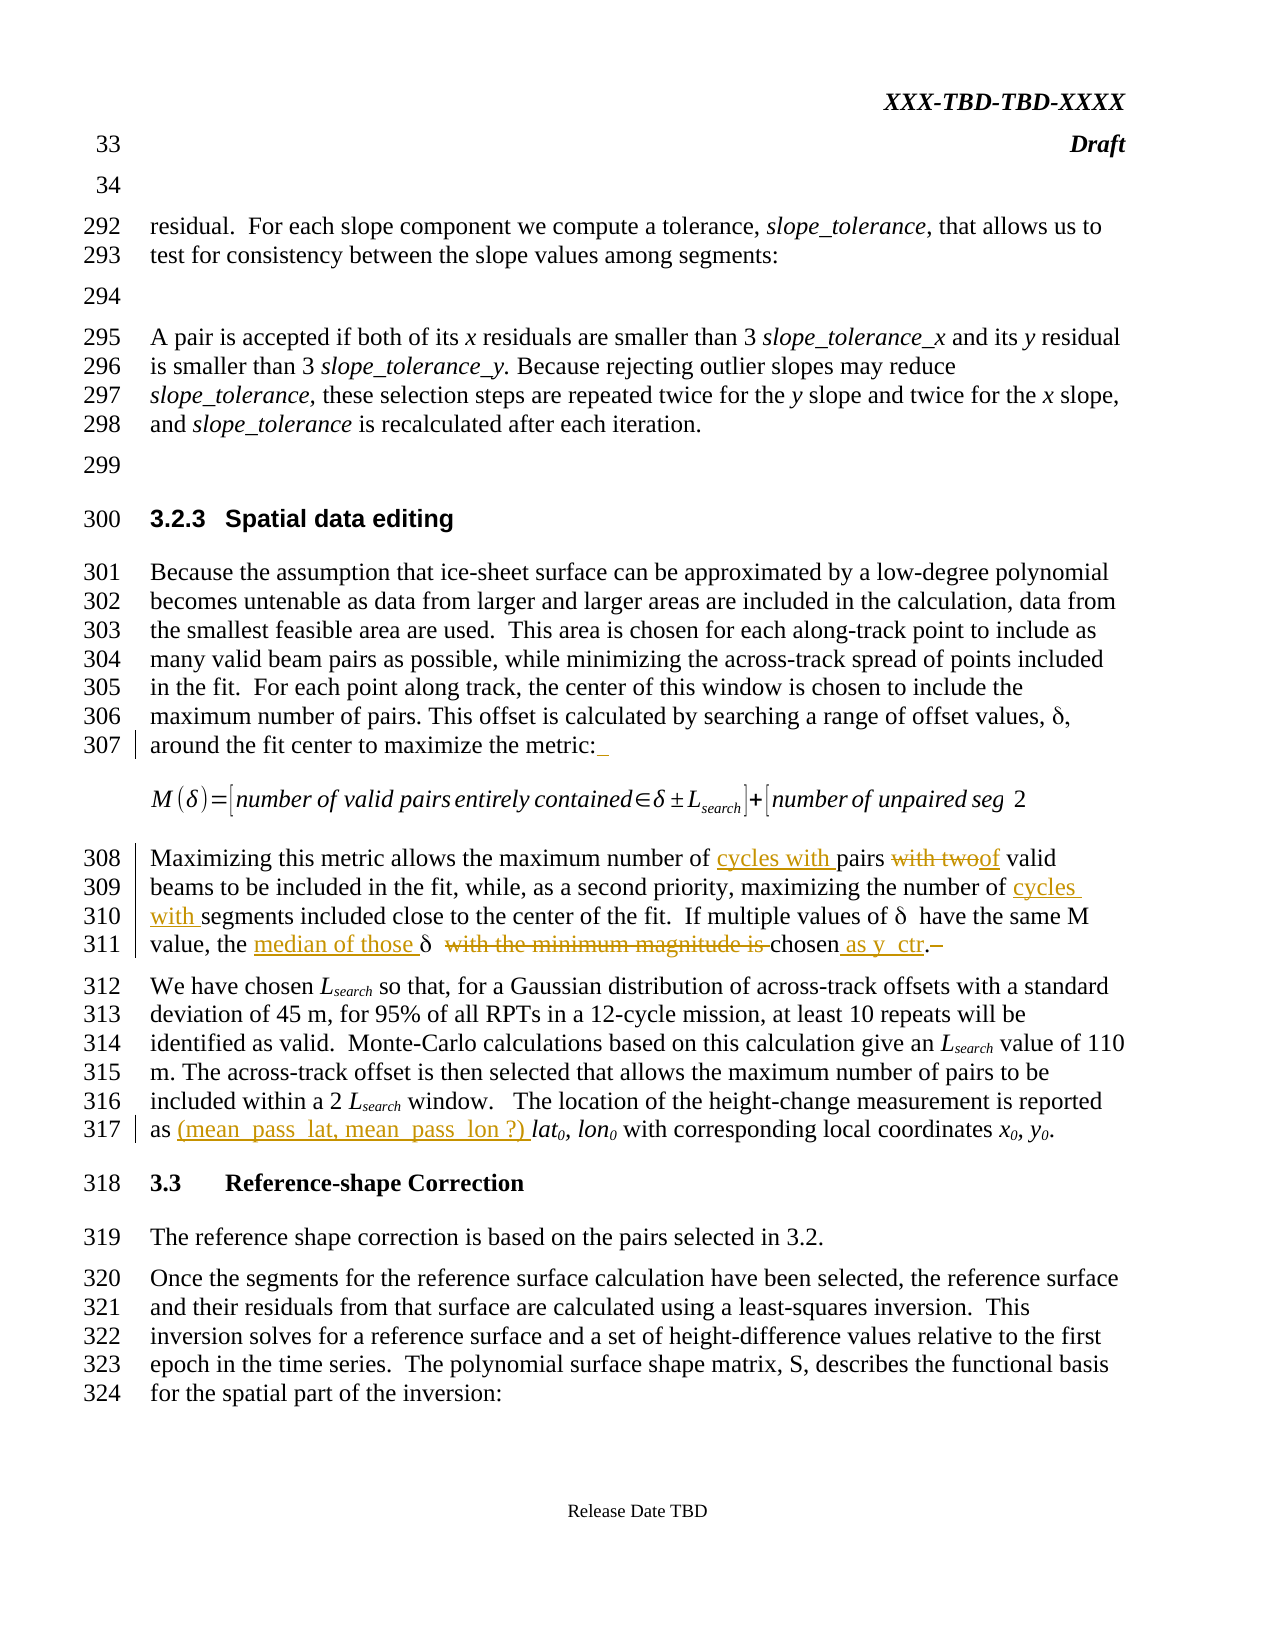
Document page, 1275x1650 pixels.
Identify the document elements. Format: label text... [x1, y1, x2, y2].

text A pair is accepted if both of its x residuals are smaller than 3 slope_tolerance_x and its y residual is smaller than 3 slope_tolerance_y. Because rejecting outlier slopes may reduce slope_tolerance, these selection steps are repeated twice for the y slope and twice for the x slope, and slope_tolerance is recalculated after each iteration. [150, 322, 1125, 437]
subtitle Reference-shape Correction [150, 1168, 1125, 1197]
text We have chosen Lsearch so that, for a Gaussian distribution of across-track offsets with a standard deviation of 45 m, for 95% of all RPTs in a 12-cycle mission, at least 10 repeats will be identified as valid. Monte-Carlo calculations based on this calculation give an Lsearch value of 110 m. The across-track offset is then selected that allows the maximum number of pairs to be included within a 2 Lsearch window. The location of the height-change measurement is reported as lat0, lon0 with corresponding local coordinates x0, y0. [150, 971, 1125, 1143]
text Because the assumption that ice-sheet surface can be approximated by a low-degree polynomial becomes untenable as data from larger and larger areas are included in the calculation, data from the smallest feasible area are used. This area is chosen for each along-track point to include as many valid beam pairs as possible, while minimizing the across-track spread of points included in the fit. For each point along track, the center of this window is chosen to include the maximum number of pairs. This offset is calculated by searching a range of offset values,  around the fit center to maximize the metric: [150, 557, 1125, 759]
text Once the segments for the reference surface calculation have been selected, the reference surface and their residuals from that surface are calculated using a least-squares inversion. This inversion solves for a reference surface and a set of height-difference values relative to the first epoch in the time series. The polynomial surface shape matrix, S, describes the functional basis for the spatial part of the inversion: [150, 1263, 1125, 1407]
subtitle Spatial data editing [150, 504, 1125, 532]
text Maximizing this metric allows the maximum number of pairs valid beams to be included in the fit, while, as a second priority, maximizing the number of segments included close to the center of the fit. If multiple values of have the same M value, the chosen. [150, 843, 1125, 958]
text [150, 211, 1125, 269]
table_header [1003, 771, 1114, 831]
text The reference shape correction is based on the pairs selected in 3.2. [150, 1222, 1125, 1251]
table_header [139, 771, 1002, 831]
